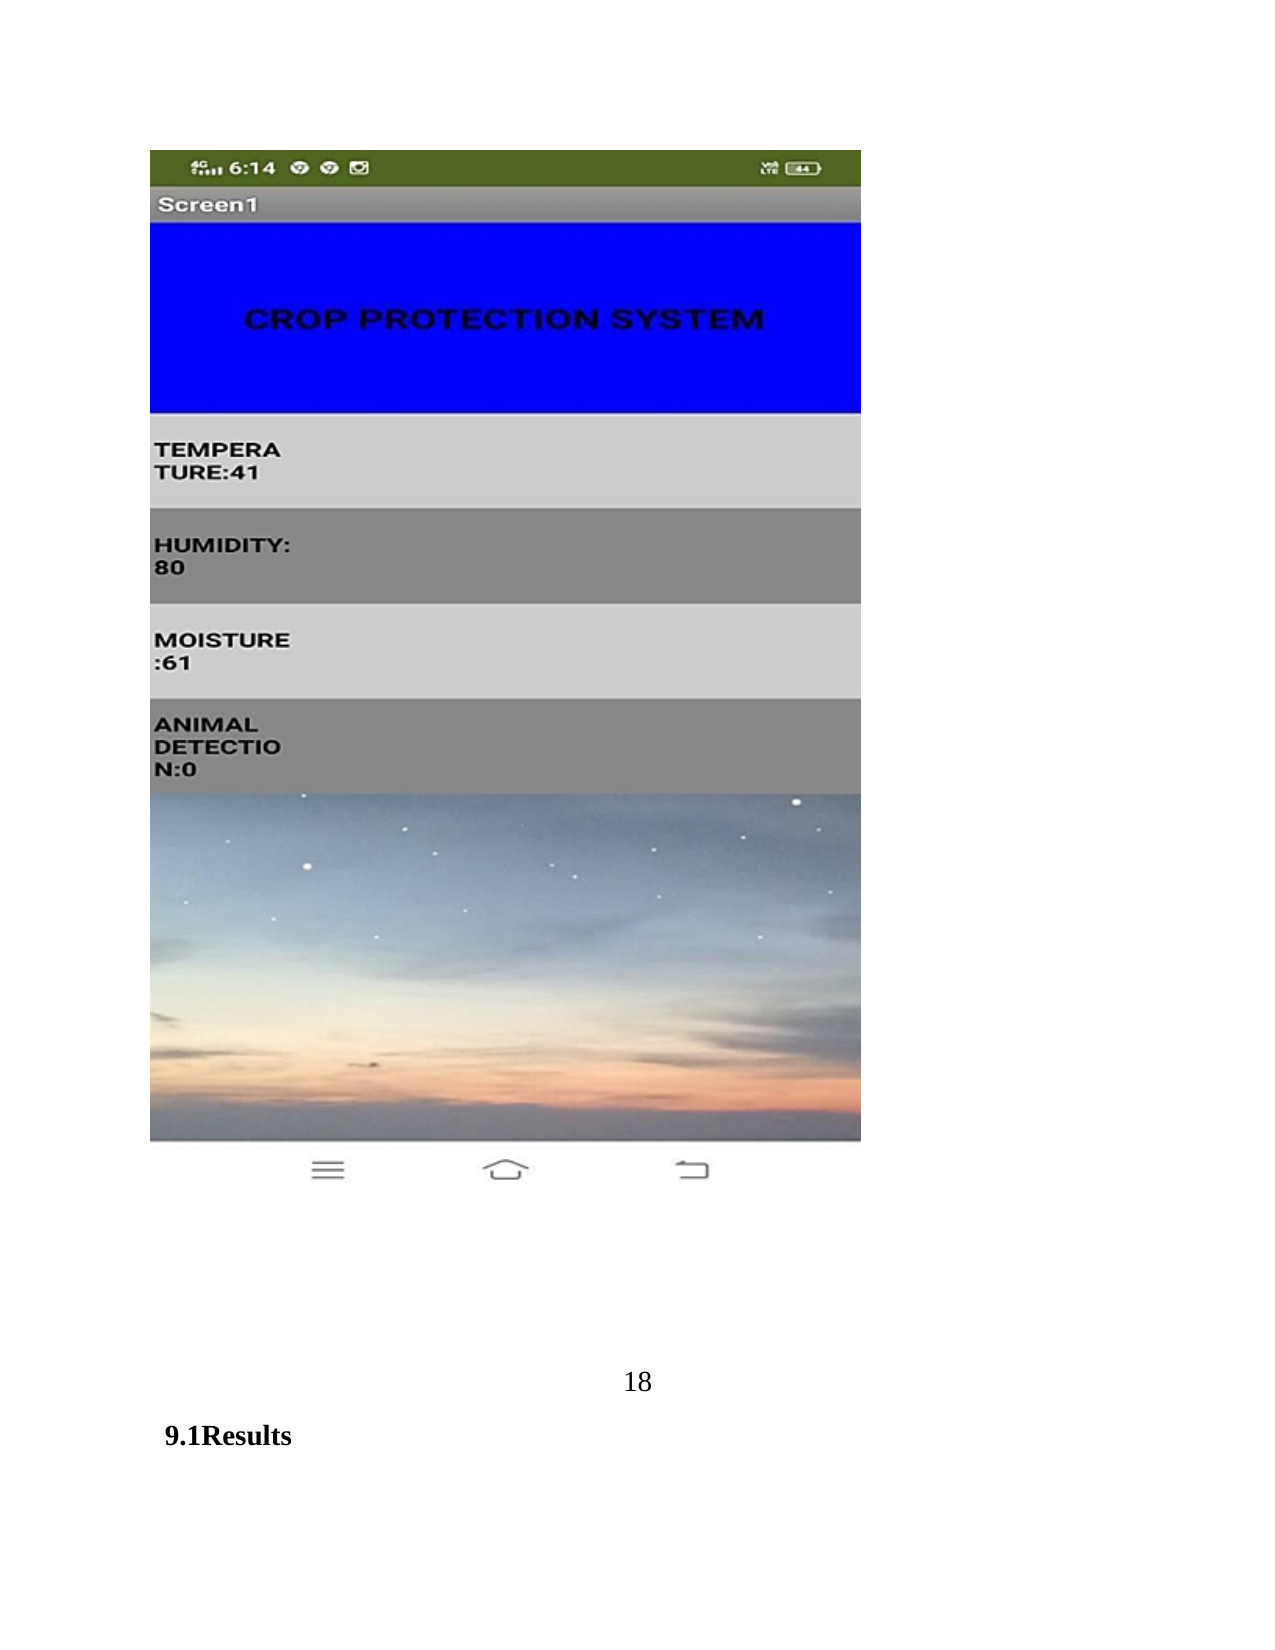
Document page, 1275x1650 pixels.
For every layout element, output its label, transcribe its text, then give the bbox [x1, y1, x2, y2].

text 18 [150, 1364, 1125, 1397]
text 9.1Results [150, 1418, 1125, 1451]
picture [150, 150, 861, 1183]
